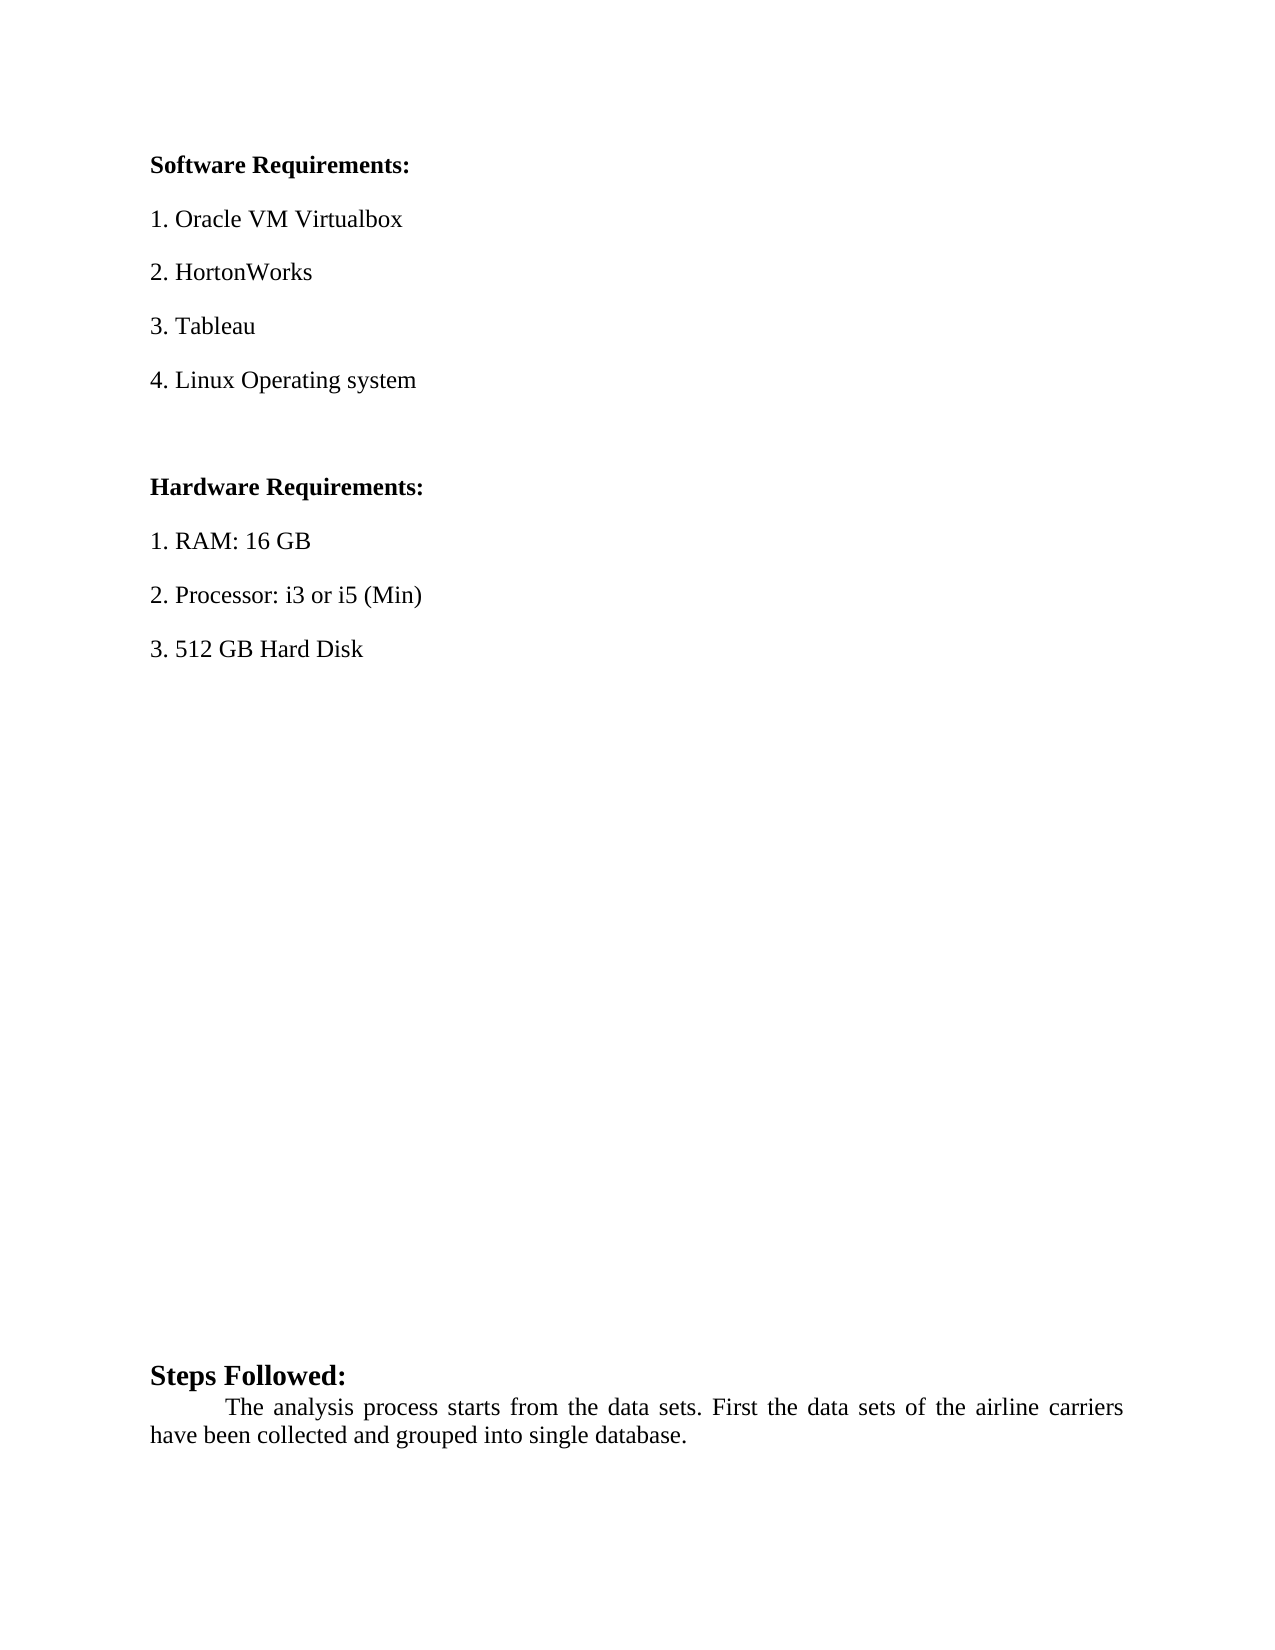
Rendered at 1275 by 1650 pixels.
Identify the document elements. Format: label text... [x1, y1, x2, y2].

text 1. Oracle VM Virtualbox [150, 204, 1125, 232]
text Hardware Requirements: [150, 472, 1125, 501]
text 3. 512 GB Hard Disk [150, 634, 1125, 662]
text 2. Processor: i3 or i5 (Min) [150, 580, 1125, 609]
text 4. Linux Operating system [150, 365, 1125, 394]
text Steps Followed: [150, 1358, 1125, 1392]
text Software Requirements: [150, 150, 1125, 179]
text 3. Tableau [150, 311, 1125, 340]
text 1. RAM: 16 GB [150, 526, 1125, 555]
text The analysis process starts from the data sets. First the data sets of the airline carriers have been collected and grouped into single database. [150, 1392, 1125, 1449]
text 2. HortonWorks [150, 257, 1125, 286]
